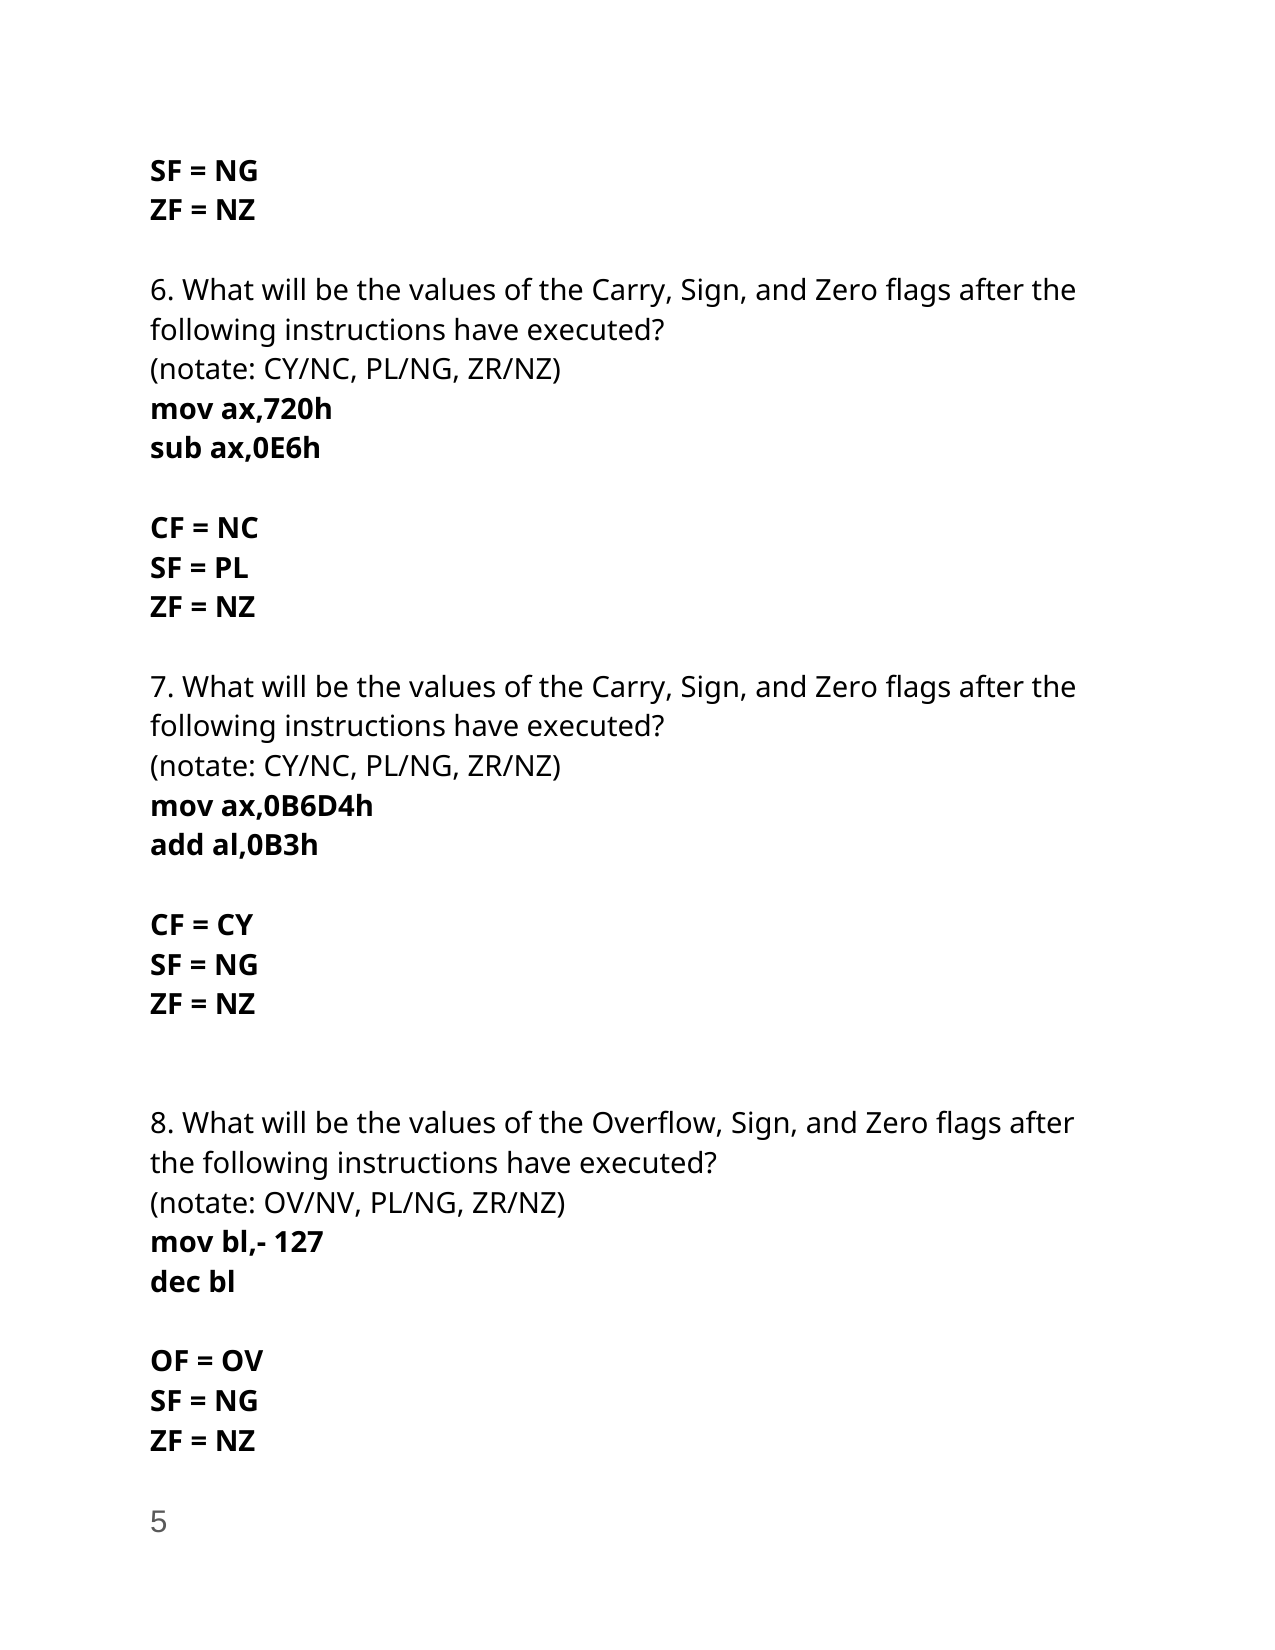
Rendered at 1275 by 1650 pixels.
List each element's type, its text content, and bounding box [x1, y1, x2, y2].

text (notate: CY/NC, PL/NG, ZR/NZ) [150, 745, 1125, 785]
text CF = CY [150, 904, 1125, 944]
text 6. What will be the values of the Carry, Sign, and Zero flags after the following instructions have executed? [150, 269, 1125, 348]
text ZF = NZ [150, 1420, 1125, 1460]
text CF = NC [150, 507, 1125, 547]
text (notate: CY/NC, PL/NG, ZR/NZ) [150, 348, 1125, 388]
text mov ax,720h [150, 388, 1125, 428]
text SF = NG [150, 150, 1125, 190]
text SF = PL [150, 547, 1125, 587]
text ZF = NZ [150, 587, 1125, 626]
text ZF = NZ [150, 190, 1125, 229]
text SF = NG [150, 1380, 1125, 1420]
text 7. What will be the values of the Carry, Sign, and Zero flags after the following instructions have executed? [150, 666, 1125, 745]
text mov bl,- 127 [150, 1222, 1125, 1261]
text dec bl [150, 1261, 1125, 1301]
text OF = OV [150, 1341, 1125, 1380]
text sub ax,0E6h [150, 428, 1125, 467]
text (notate: OV/NV, PL/NG, ZR/NZ) [150, 1182, 1125, 1222]
text mov ax,0B6D4h [150, 785, 1125, 825]
text SF = NG [150, 944, 1125, 983]
text ZF = NZ [150, 983, 1125, 1023]
text 8. What will be the values of the Overflow, Sign, and Zero flags after the following instructions have executed? [150, 1102, 1125, 1182]
text add al,0B3h [150, 825, 1125, 864]
